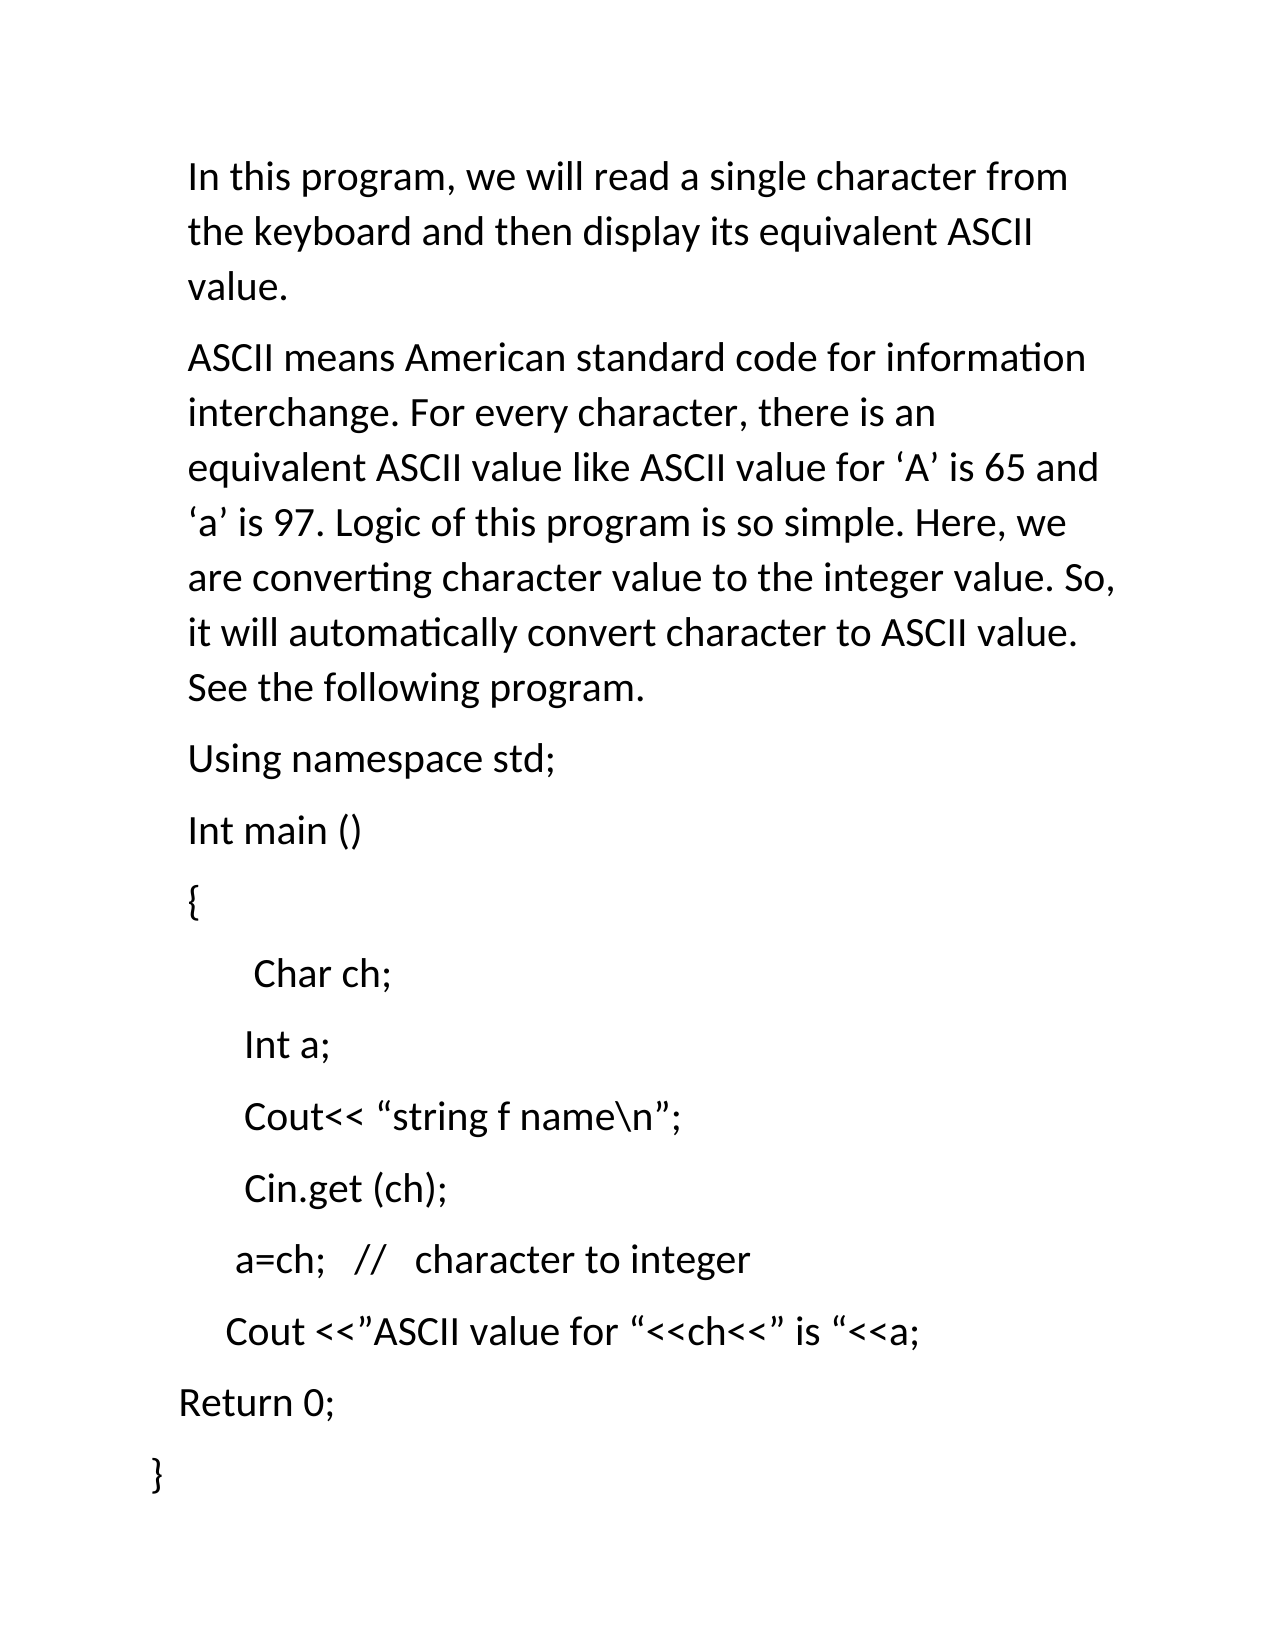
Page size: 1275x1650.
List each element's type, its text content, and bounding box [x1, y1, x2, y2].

text { [187, 875, 1125, 926]
text Using namespace std; [187, 732, 1125, 783]
text Int main () [187, 804, 1125, 855]
text a=ch; // character to integer [150, 1233, 1125, 1284]
text ASCII means American standard code for information interchange. For every character, there is an equivalent ASCII value like ASCII value for ‘A’ is 65 and ‘a’ is 97. Logic of this program is so simple. Here, we are converting character value to the integer value. So, it will automatically convert character to ASCII value. See the following program. [187, 331, 1125, 712]
text In this program, we will read a single character from the keyboard and then display its equivalent ASCII value. [187, 150, 1125, 311]
text Return 0; [150, 1376, 1125, 1427]
text } [150, 1448, 1125, 1499]
text Cin.get (ch); [150, 1162, 1125, 1212]
text Char ch; [187, 947, 1125, 998]
text Cout <<”ASCII value for “<<ch<<” is “<<a; [150, 1305, 1125, 1356]
text Int a; [187, 1018, 1125, 1069]
text Cout<< “string f name\n”; [187, 1090, 1125, 1141]
